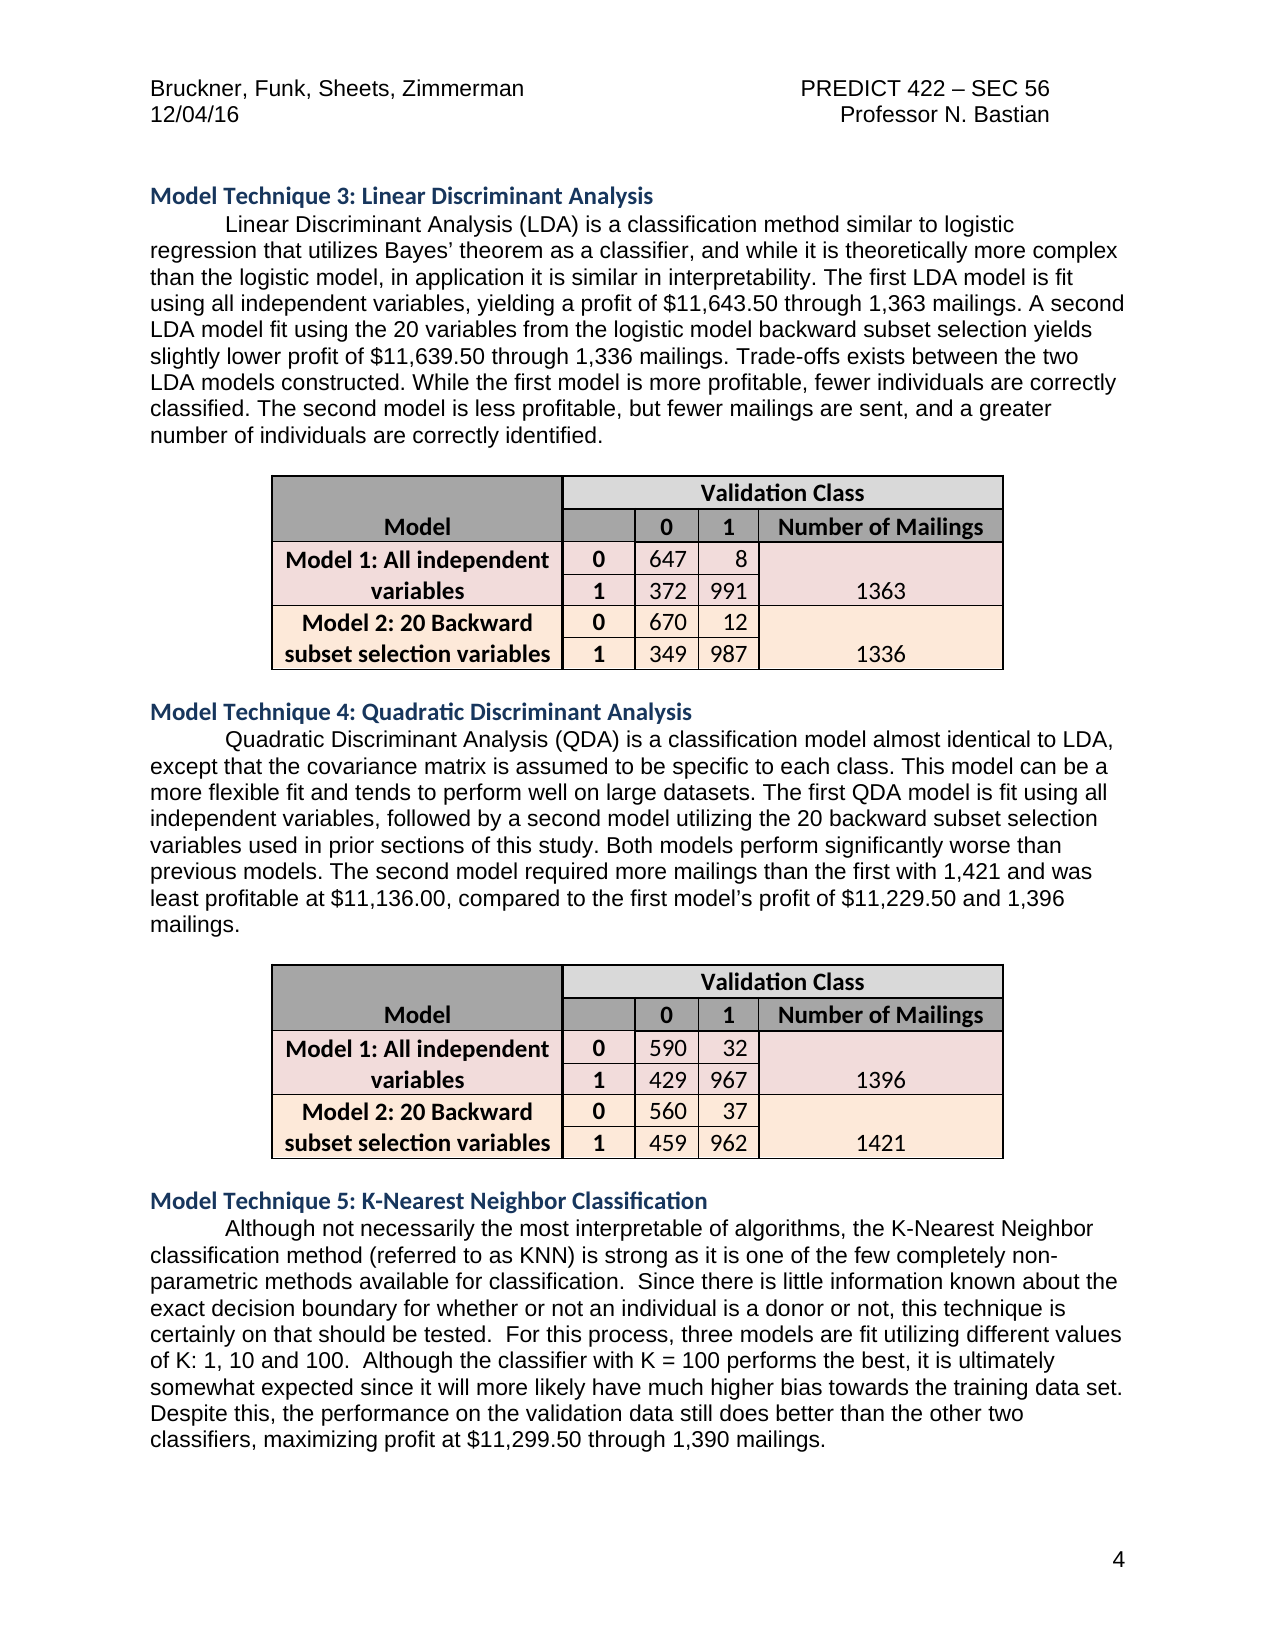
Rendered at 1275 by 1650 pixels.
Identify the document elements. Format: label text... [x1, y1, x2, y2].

table_header Validation Class [564, 966, 1002, 997]
subtitle Model Technique 4: Quadratic Discriminant Analysis [150, 696, 1125, 726]
text Linear Discriminant Analysis (LDA) is a classification method similar to logistic regression that utilizes Bayes’ theorem as a classifier, and while it is theoretically more complex than the logistic model, in application it is similar in interpretability. The first LDA model is fit using all independent variables, yielding a profit of $11,643.50 through 1,363 mailings. A second LDA model fit using the 20 variables from the logistic model backward subset selection yields slightly lower profit of $11,639.50 through 1,336 mailings. Trade-offs exists between the two LDA models constructed. While the first model is more profitable, fewer individuals are correctly classified. The second model is less profitable, but fewer mailings are sent, and a greater number of individuals are correctly identified. [150, 211, 1125, 448]
table_cell 962 [699, 1127, 758, 1157]
table_cell 647 [636, 543, 698, 574]
table_cell Number of Mailings [759, 999, 1002, 1030]
table_header Model [273, 966, 561, 1030]
table_header Validation Class [564, 477, 1002, 508]
table_cell 0 [564, 1031, 634, 1063]
table_cell Model 2: 20 Backward subset selection variables [273, 1095, 561, 1157]
table_cell 0 [564, 1095, 634, 1126]
subtitle Model Technique 5: K-Nearest Neighbor Classification [150, 1185, 1125, 1215]
table_cell 8 [699, 543, 758, 574]
table_cell 349 [636, 638, 698, 668]
table_cell 372 [636, 575, 698, 605]
table_cell 670 [636, 606, 698, 637]
table_cell 560 [636, 1095, 698, 1126]
table_cell 1421 [760, 1095, 1002, 1157]
table_cell 0 [564, 606, 634, 637]
table_cell 1363 [760, 543, 1002, 605]
table_cell [564, 999, 634, 1030]
subtitle Model Technique 3: Linear Discriminant Analysis [150, 180, 1125, 211]
table_cell 1 [699, 999, 758, 1030]
table_cell 0 [564, 542, 634, 574]
text Quadratic Discriminant Analysis (QDA) is a classification model almost identical to LDA, except that the covariance matrix is assumed to be specific to each class. This model can be a more flexible fit and tends to perform well on large datasets. The first QDA model is fit using all independent variables, followed by a second model utilizing the 20 backward subset selection variables used in prior sections of this study. Both models perform significantly worse than previous models. The second model required more mailings than the first with 1,421 and was least profitable at $11,136.00, compared to the first model’s profit of $11,229.50 and 1,396 mailings. [150, 726, 1125, 937]
table_cell 1 [564, 1064, 634, 1094]
table_cell 429 [636, 1064, 698, 1094]
table_cell 590 [636, 1032, 698, 1063]
table_header Model [273, 477, 561, 541]
table_cell Model 1: All independent variables [273, 1031, 561, 1094]
table_cell [564, 510, 634, 541]
table_cell 12 [699, 606, 758, 637]
table_cell 32 [699, 1032, 758, 1063]
table_cell 37 [699, 1095, 758, 1126]
table_cell 0 [636, 510, 698, 541]
table_cell 987 [699, 638, 758, 668]
table_cell 967 [699, 1064, 758, 1094]
table_cell 991 [699, 575, 758, 605]
table_cell Model 1: All independent variables [273, 542, 561, 605]
table_cell 0 [636, 999, 698, 1030]
table_cell 1396 [760, 1032, 1002, 1094]
table_cell 1 [564, 575, 634, 605]
table_cell 1 [699, 510, 758, 541]
table_cell 1336 [760, 606, 1002, 668]
table_cell 1 [564, 638, 634, 668]
table_cell 459 [636, 1127, 698, 1157]
table_cell Number of Mailings [759, 510, 1002, 541]
table_cell 1 [564, 1127, 634, 1157]
text Although not necessarily the most interpretable of algorithms, the K-Nearest Neighbor classification method (referred to as KNN) is strong as it is one of the few completely non-parametric methods available for classification. Since there is little information known about the exact decision boundary for whether or not an individual is a donor or not, this technique is certainly on that should be tested. For this process, three models are fit utilizing different values of K: 1, 10 and 100. Although the classifier with K = 100 performs the best, it is ultimately somewhat expected since it will more likely have much higher bias towards the training data set. Despite this, the performance on the validation data still does better than the other two classifiers, maximizing profit at $11,299.50 through 1,390 mailings. [150, 1215, 1125, 1453]
table_cell Model 2: 20 Backward subset selection variables [273, 606, 561, 668]
